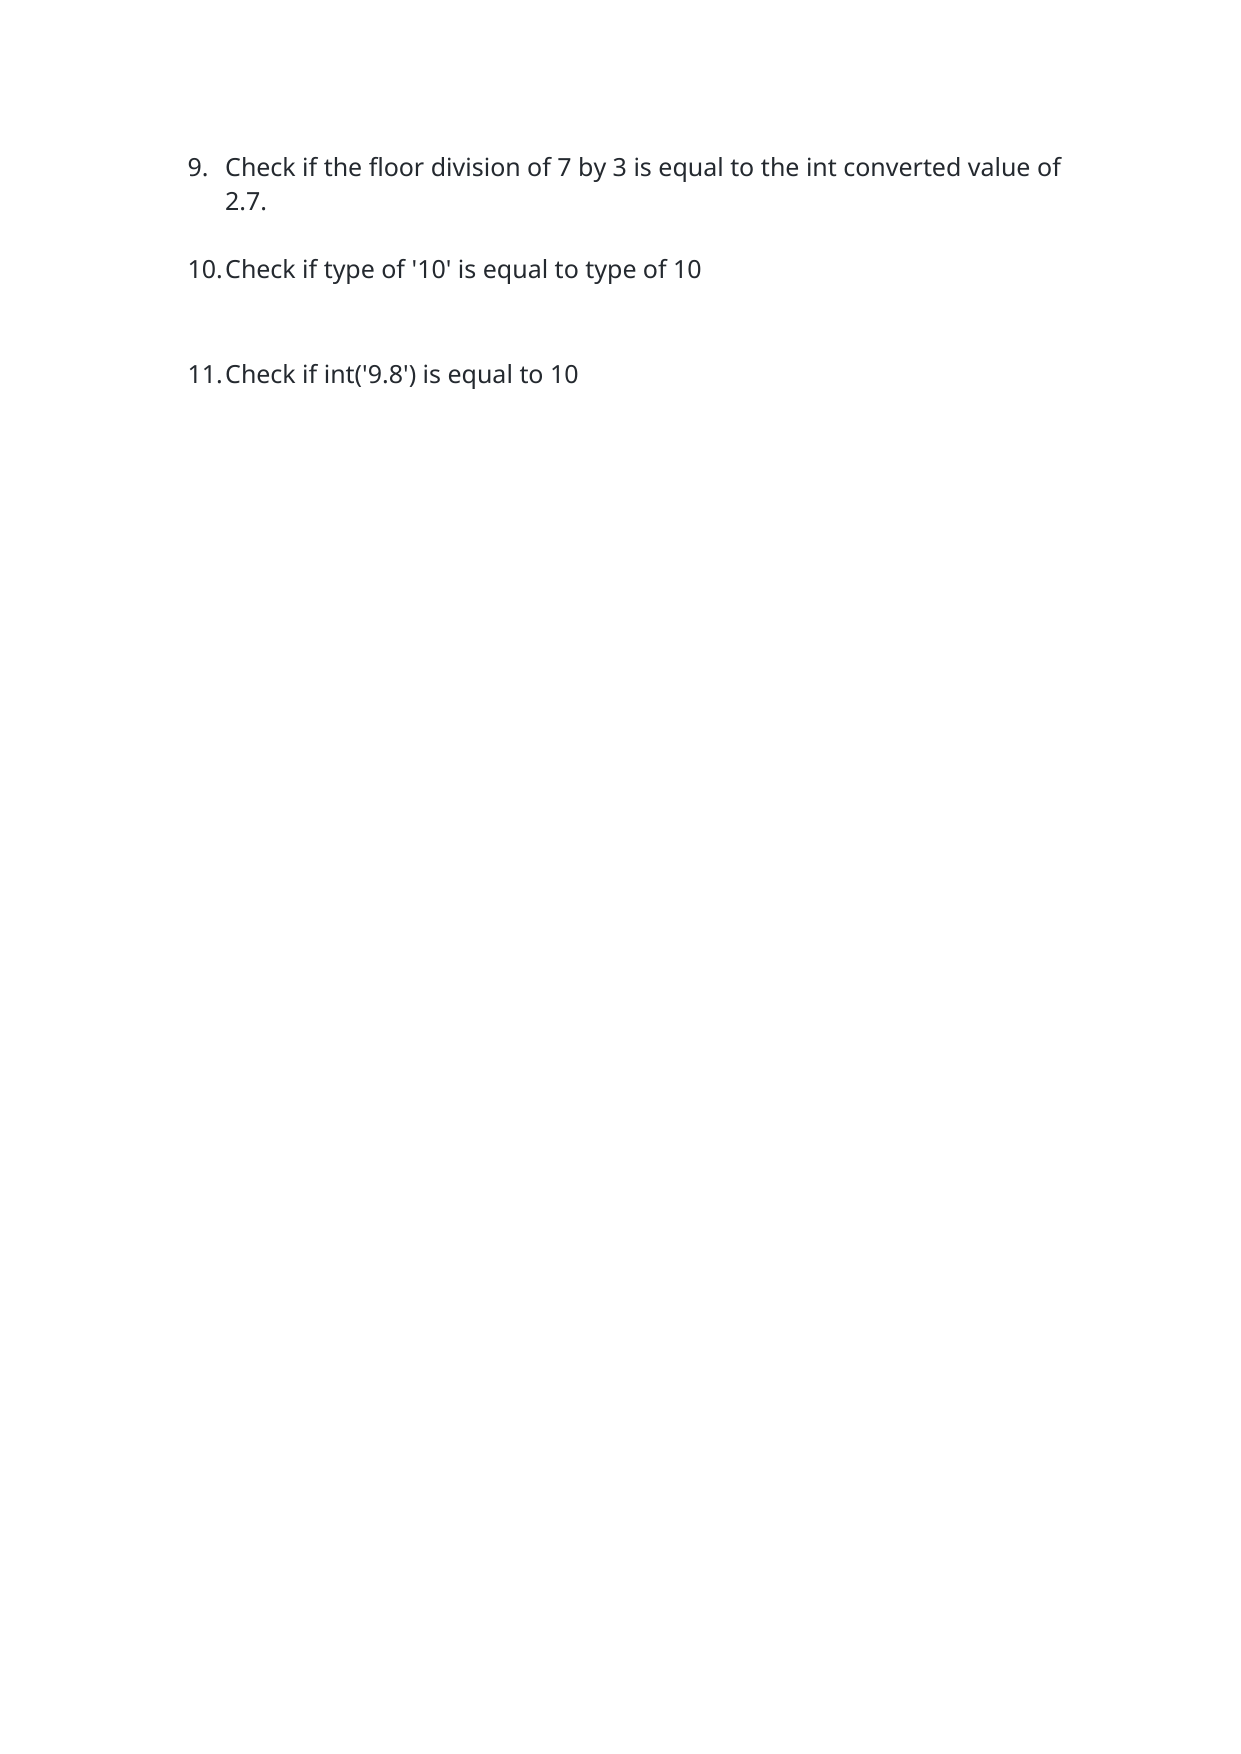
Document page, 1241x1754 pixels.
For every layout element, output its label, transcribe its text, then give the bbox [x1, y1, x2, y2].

list Check if type of '10' is equal to type of 10 [187, 252, 1090, 286]
list Check if int('9.8') is equal to 10 [187, 357, 1090, 391]
list Check if the floor division of 7 by 3 is equal to the int converted value of 2.7. [187, 150, 1090, 218]
